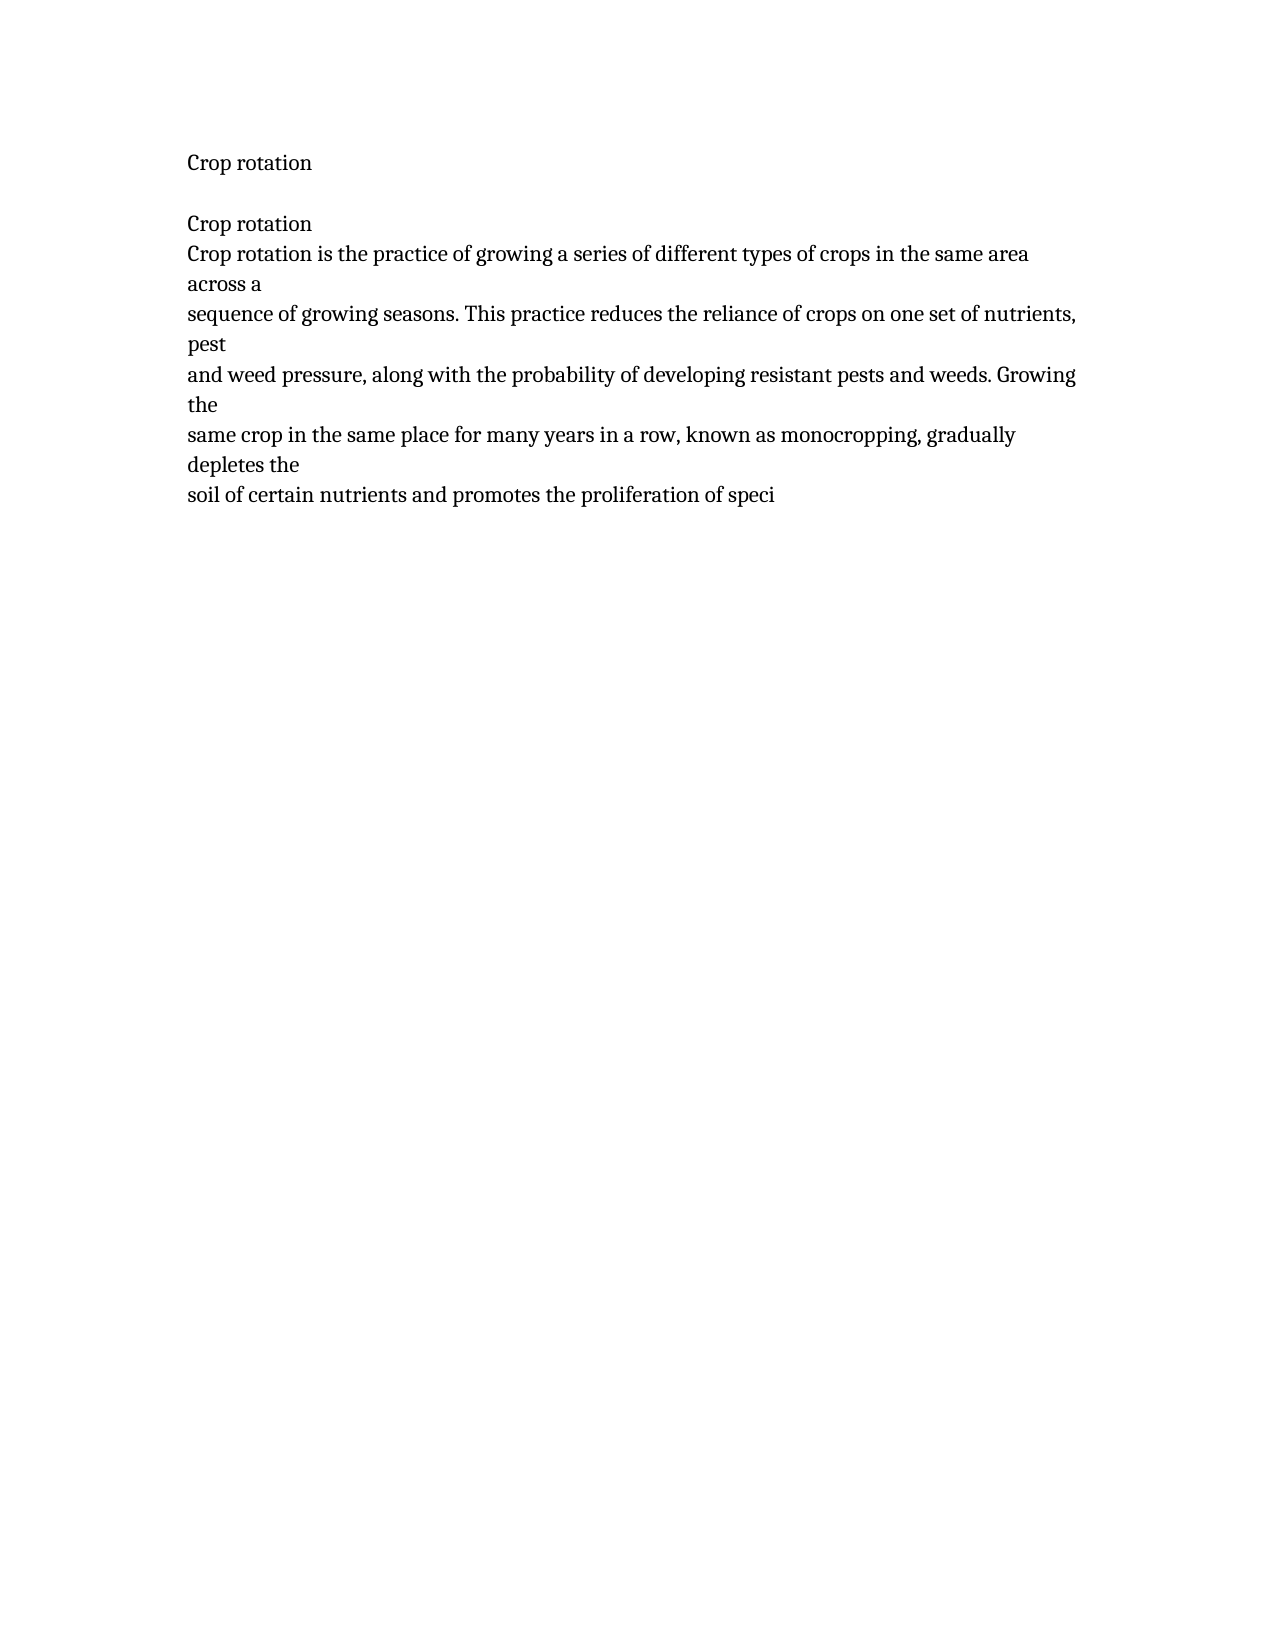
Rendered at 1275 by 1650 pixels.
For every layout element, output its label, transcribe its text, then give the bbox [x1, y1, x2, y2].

text Crop rotation Crop rotation Crop rotation is the practice of growing a series of different types of crops in the same area across a sequence of growing seasons. This practice reduces the reliance of crops on one set of nutrients, pest and weed pressure, along with the probability of developing resistant pests and weeds. Growing the same crop in the same place for many years in a row, known as monocropping, gradually depletes the soil of certain nutrients and promotes the proliferation of speci [187, 150, 1087, 509]
